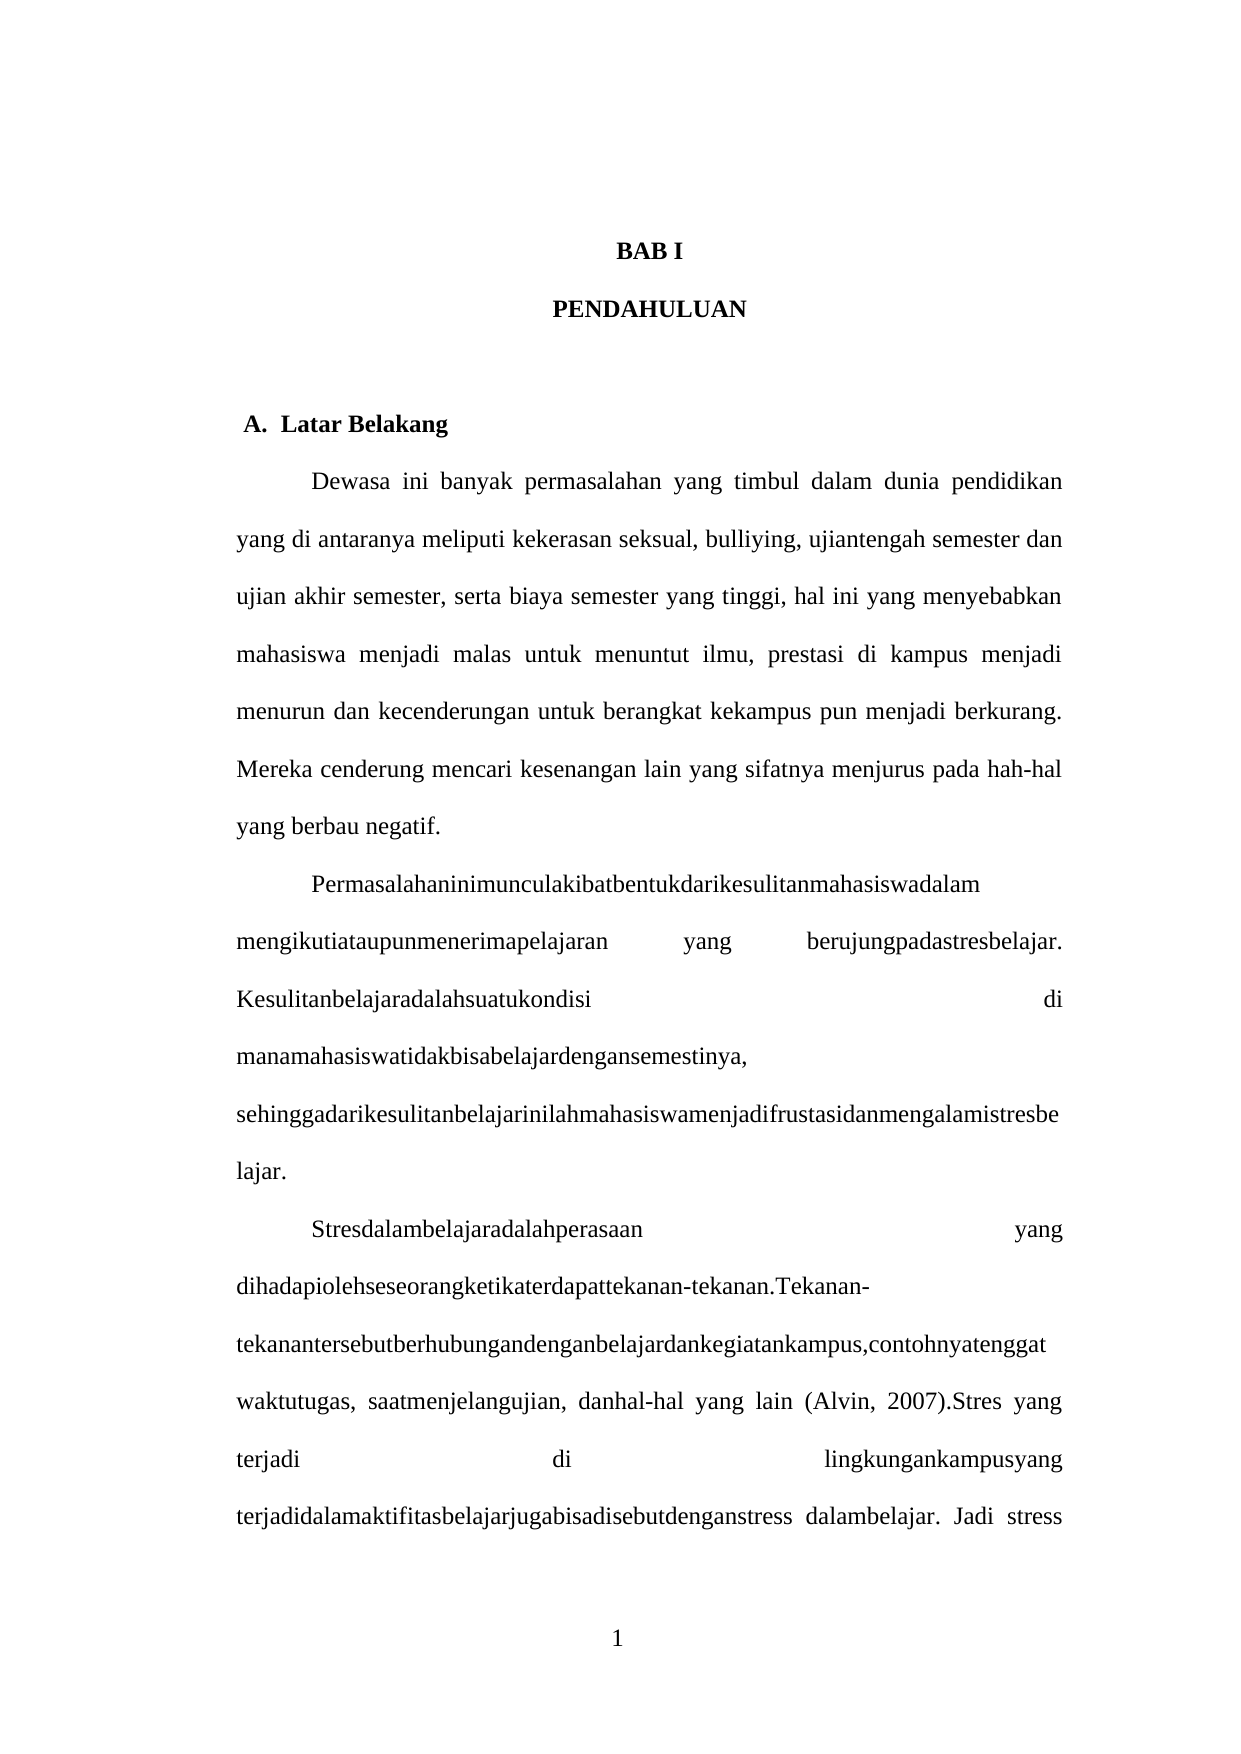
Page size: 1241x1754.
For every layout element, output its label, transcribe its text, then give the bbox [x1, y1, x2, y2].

text PENDAHULUAN [236, 294, 1063, 322]
list Latar Belakang [243, 409, 1063, 437]
text Dewasa ini banyak permasalahan yang timbul dalam dunia pendidikan yang di antaranya meliputi kekerasan seksual, bulliying, ujiantengah semester dan ujian akhir semester, serta biaya semester yang tinggi, hal ini yang menyebabkan mahasiswa menjadi malas untuk menuntut ilmu, prestasi di kampus menjadi menurun dan kecenderungan untuk berangkat kekampus pun menjadi berkurang. Mereka cenderung mencari kesenangan lain yang sifatnya menjurus pada hah-hal yang berbau negatif. [236, 466, 1063, 840]
text BAB I [236, 236, 1063, 265]
text mengikutiataupunmenerimapelajaran yang berujungpadastresbelajar. Kesulitanbelajaradalahsuatukondisi di manamahasiswatidakbisabelajardengansemestinya, sehinggadarikesulitanbelajarinilahmahasiswamenjadifrustasidanmengalamistresbelajar. [236, 926, 1063, 1185]
text Permasalahaninimunculakibatbentukdarikesulitanmahasiswadalam [236, 869, 1063, 897]
